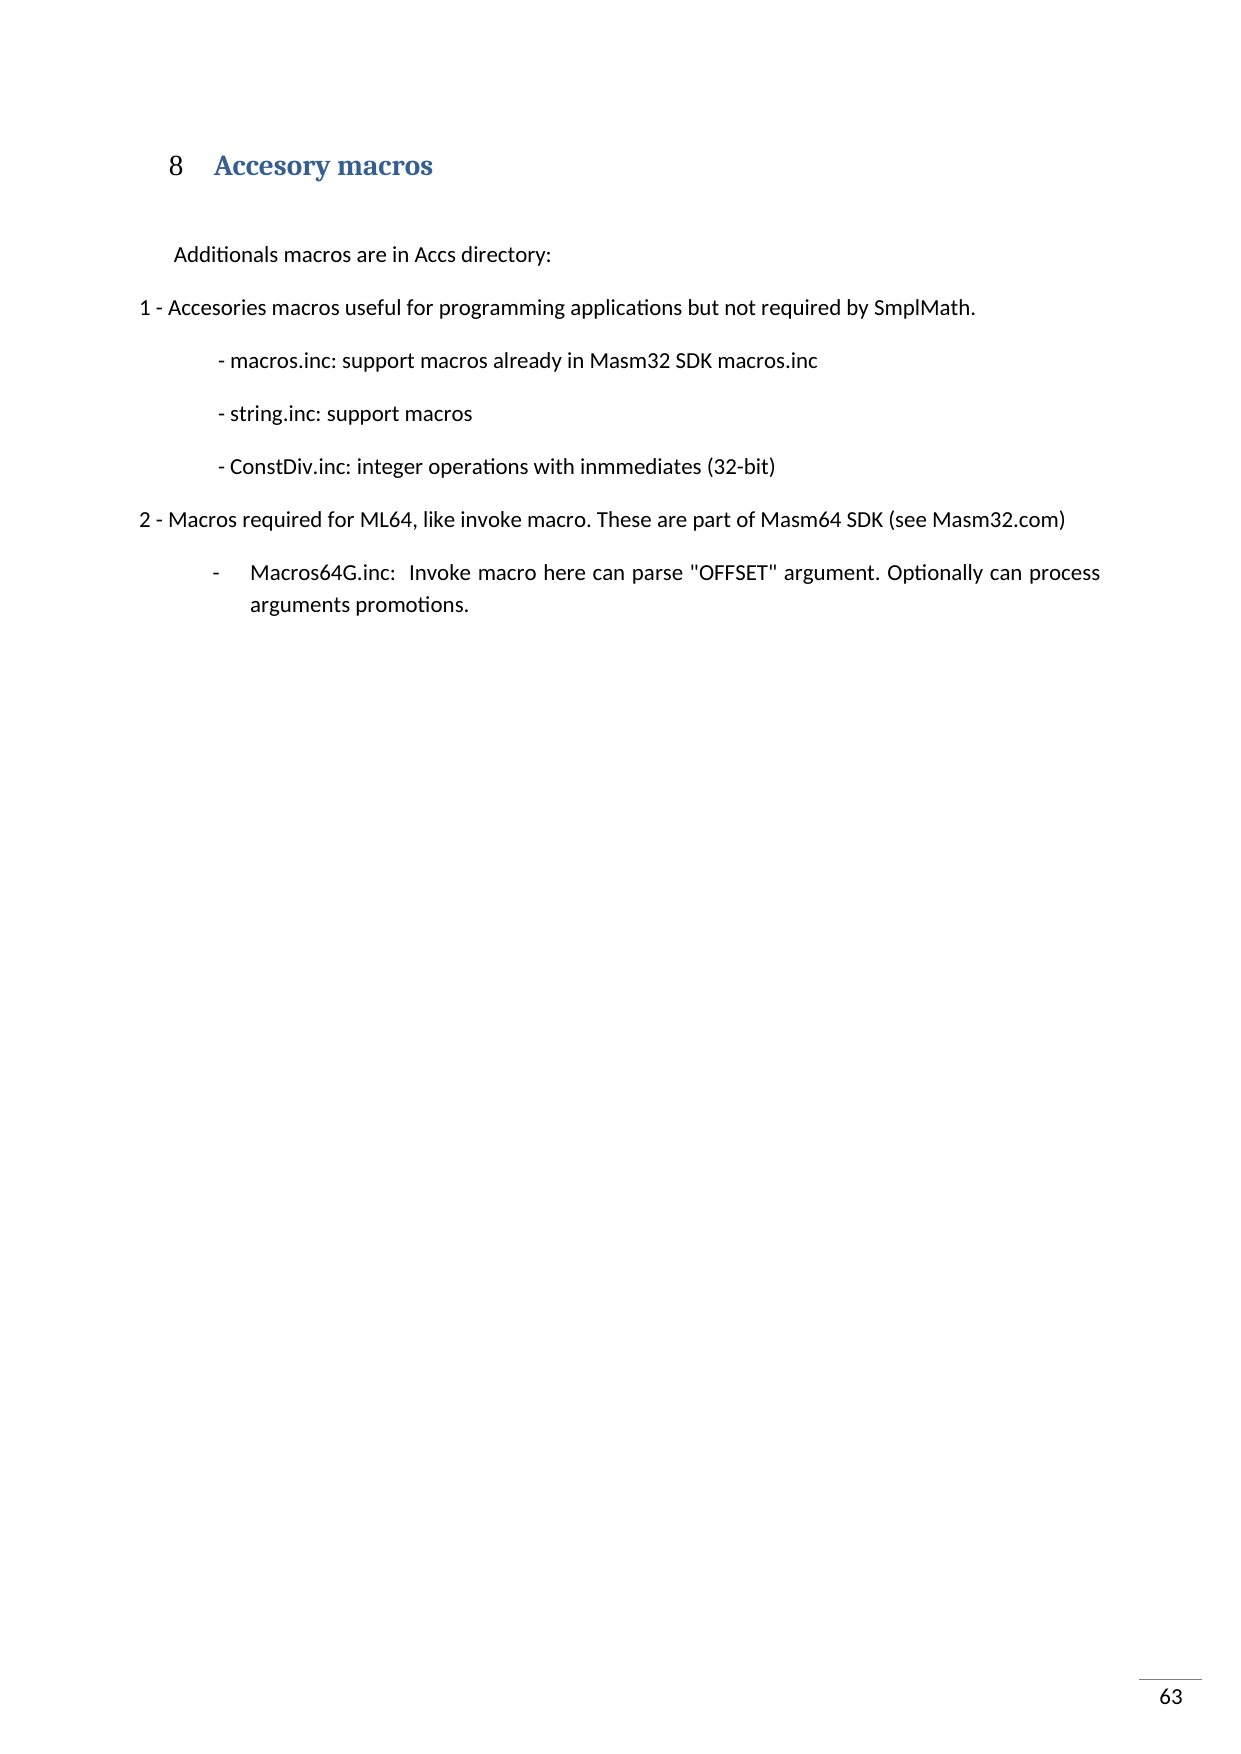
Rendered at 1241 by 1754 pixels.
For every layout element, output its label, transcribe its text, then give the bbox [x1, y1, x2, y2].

text 1 - Accesories macros useful for programming applications but not required by SmplMath. [139, 293, 1101, 321]
text 2 - Macros required for ML64, like invoke macro. These are part of Masm64 SDK (see Masm32.com) [139, 505, 1101, 533]
text - string.inc: support macros [139, 399, 1101, 427]
subtitle Accesory macros [168, 148, 1101, 182]
list Macros64G.inc: Invoke macro here can parse "OFFSET" argument. Optionally can process arguments promotions. [212, 558, 1101, 619]
text - ConstDiv.inc: integer operations with inmmediates (32-bit) [139, 452, 1101, 480]
text - macros.inc: support macros already in Masm32 SDK macros.inc [139, 346, 1101, 374]
text Additionals macros are in Accs directory: [139, 240, 1101, 268]
